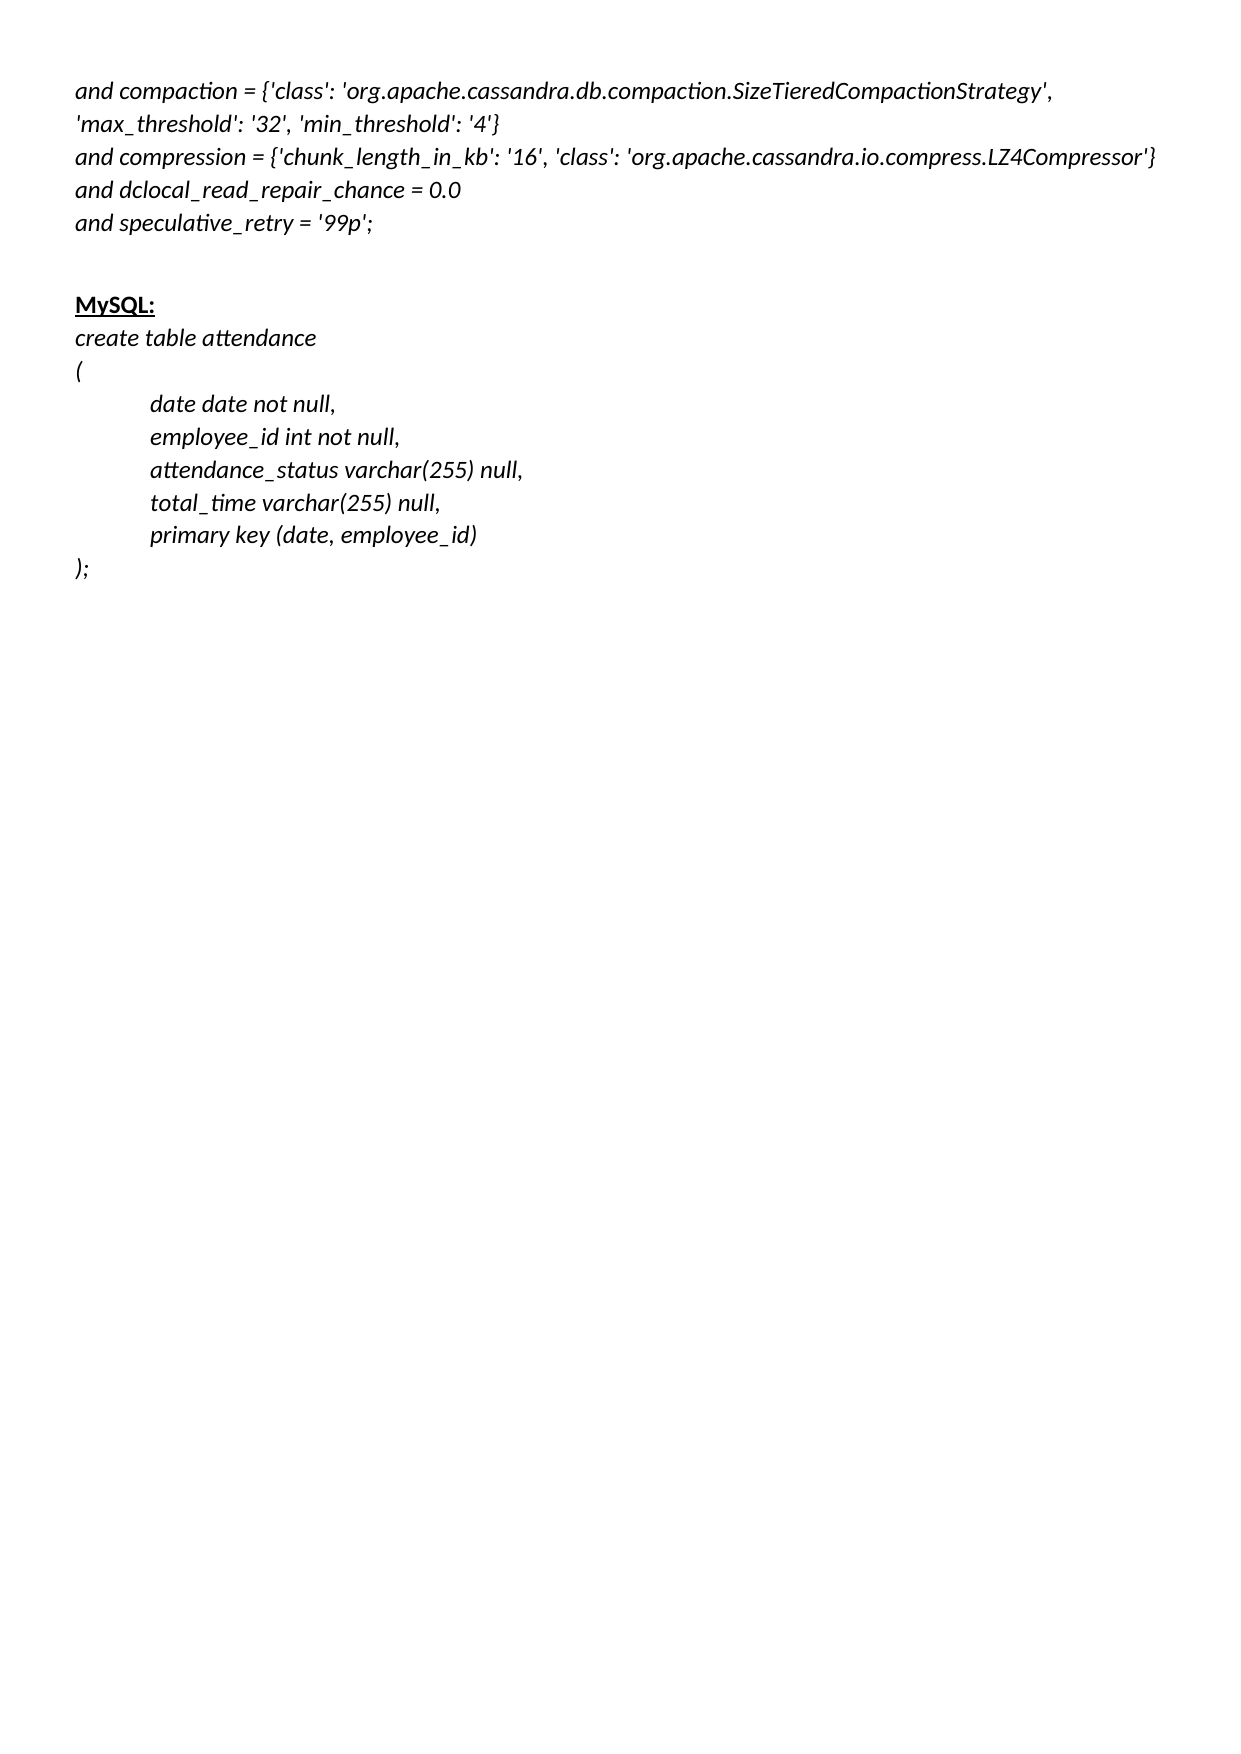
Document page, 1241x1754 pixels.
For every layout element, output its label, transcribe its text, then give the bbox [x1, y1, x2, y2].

text total_time varchar(255) null, [75, 487, 1165, 517]
text MySQL: create table attendance [75, 289, 1165, 353]
text and compression = {'chunk_length_in_kb': '16', 'class': 'org.apache.cassandra.io.compress.LZ4Compressor'} [75, 141, 1165, 171]
text primary key (date, employee_id) [75, 519, 1165, 550]
text ( [75, 355, 1165, 386]
text and compaction = {'class': 'org.apache.cassandra.db.compaction.SizeTieredCompactionStrategy', 'max_threshold': '32', 'min_threshold': '4'} [75, 75, 1165, 138]
text ); [75, 552, 1165, 583]
text employee_id int not null, [75, 421, 1165, 451]
text and speculative_retry = '99p'; [75, 207, 1165, 237]
text and dclocal_read_repair_chance = 0.0 [75, 174, 1165, 204]
text attendance_status varchar(255) null, [75, 454, 1165, 484]
text date date not null, [75, 388, 1165, 418]
